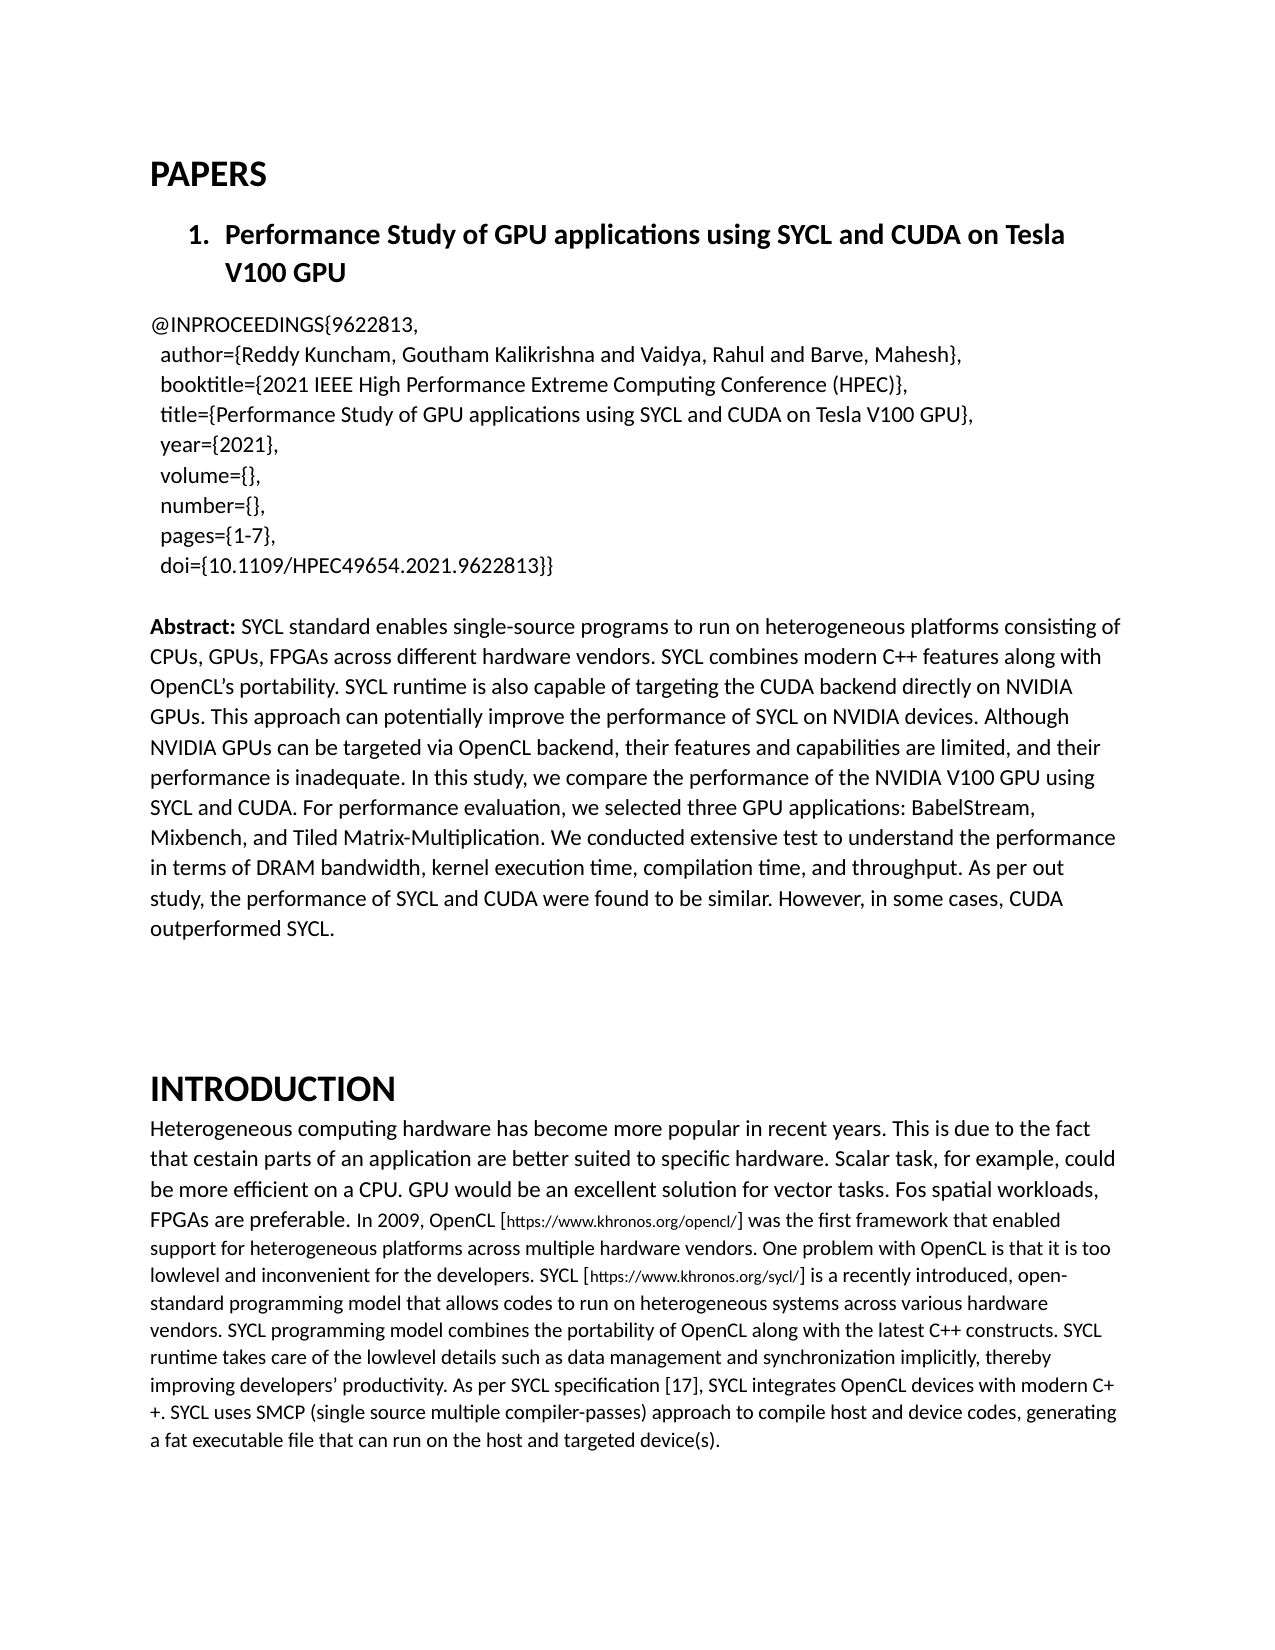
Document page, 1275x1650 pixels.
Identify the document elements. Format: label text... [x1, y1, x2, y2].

text doi={10.1109/HPEC49654.2021.9622813}} [150, 551, 1125, 579]
text booktitle={2021 IEEE High Performance Extreme Computing Conference (HPEC)}, [150, 370, 1125, 398]
text title={Performance Study of GPU applications using SYCL and CUDA on Tesla V100 GPU}, [150, 400, 1125, 428]
text @INPROCEEDINGS{9622813, [150, 310, 1125, 338]
text number={}, [150, 491, 1125, 519]
text Abstract: SYCL standard enables single-source programs to run on heterogeneous platforms consisting of CPUs, GPUs, FPGAs across different hardware vendors. SYCL combines modern C++ features along with OpenCL’s portability. SYCL runtime is also capable of targeting the CUDA backend directly on NVIDIA GPUs. This approach can potentially improve the performance of SYCL on NVIDIA devices. Although NVIDIA GPUs can be targeted via OpenCL backend, their features and capabilities are limited, and their performance is inadequate. In this study, we compare the performance of the NVIDIA V100 GPU using SYCL and CUDA. For performance evaluation, we selected three GPU applications: BabelStream, Mixbench, and Tiled Matrix-Multiplication. We conducted extensive test to understand the performance in terms of DRAM bandwidth, kernel execution time, compilation time, and throughput. As per out study, the performance of SYCL and CUDA were found to be similar. However, in some cases, CUDA outperformed SYCL. [150, 612, 1125, 942]
text PAPERS [150, 150, 1125, 196]
text Heterogeneous computing hardware has become more popular in recent years. This is due to the fact that cestain parts of an application are better suited to specific hardware. Scalar task, for example, could be more efficient on a CPU. GPU would be an excellent solution for vector tasks. Fos spatial workloads, FPGAs are preferable. In 2009, OpenCL [https://www.khronos.org/opencl/] was the first framework that enabled support for heterogeneous platforms across multiple hardware vendors. One problem with OpenCL is that it is too lowlevel and inconvenient for the developers. SYCL [https://www.khronos.org/sycl/] is a recently introduced, open-standard programming model that allows codes to run on heterogeneous systems across various hardware vendors. SYCL programming model combines the portability of OpenCL along with the latest C++ constructs. SYCL runtime takes care of the lowlevel details such as data management and synchronization implicitly, thereby improving developers’ productivity. As per SYCL specification [17], SYCL integrates OpenCL devices with modern C++. SYCL uses SMCP (single source multiple compiler-passes) approach to compile host and device codes, generating a fat executable file that can run on the host and targeted device(s). [150, 1114, 1125, 1452]
text year={2021}, [150, 431, 1125, 458]
list Performance Study of GPU applications using SYCL and CUDA on Tesla V100 GPU [187, 216, 1125, 290]
text pages={1-7}, [150, 521, 1125, 549]
text volume={}, [150, 461, 1125, 489]
text INTRODUCTION [150, 1065, 1125, 1111]
text author={Reddy Kuncham, Goutham Kalikrishna and Vaidya, Rahul and Barve, Mahesh}, [150, 340, 1125, 368]
